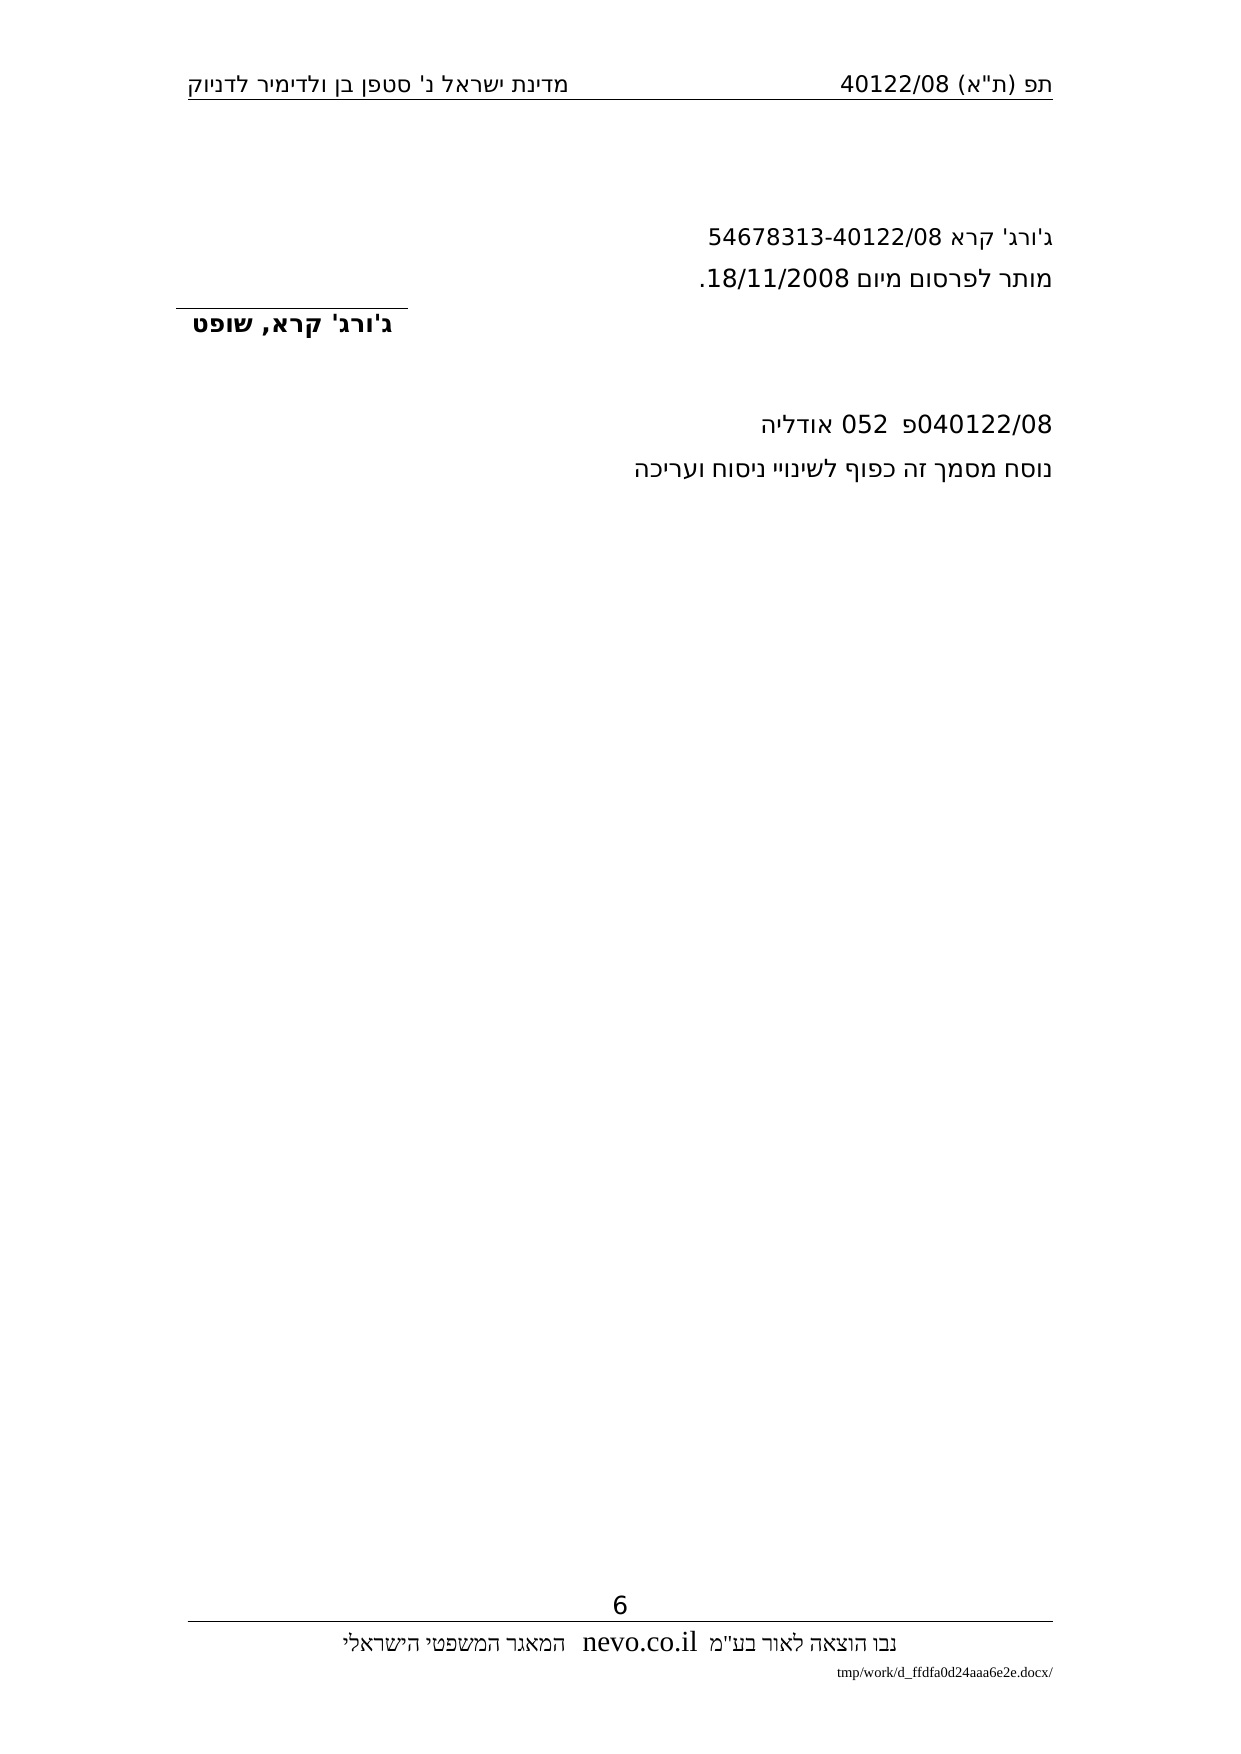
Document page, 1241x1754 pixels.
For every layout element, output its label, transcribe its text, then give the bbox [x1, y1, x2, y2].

text ג'ורג' קרא 54678313-40122/08 [187, 224, 1053, 251]
table_header ג'ורג' קרא, שופט [176, 309, 408, 338]
text 040122/08פ 052 אודליה [187, 410, 1053, 439]
text נוסח מסמך זה כפוף לשינויי ניסוח ועריכה [187, 454, 1053, 483]
text מותר לפרסום מיום 18/11/2008. [187, 264, 1053, 293]
